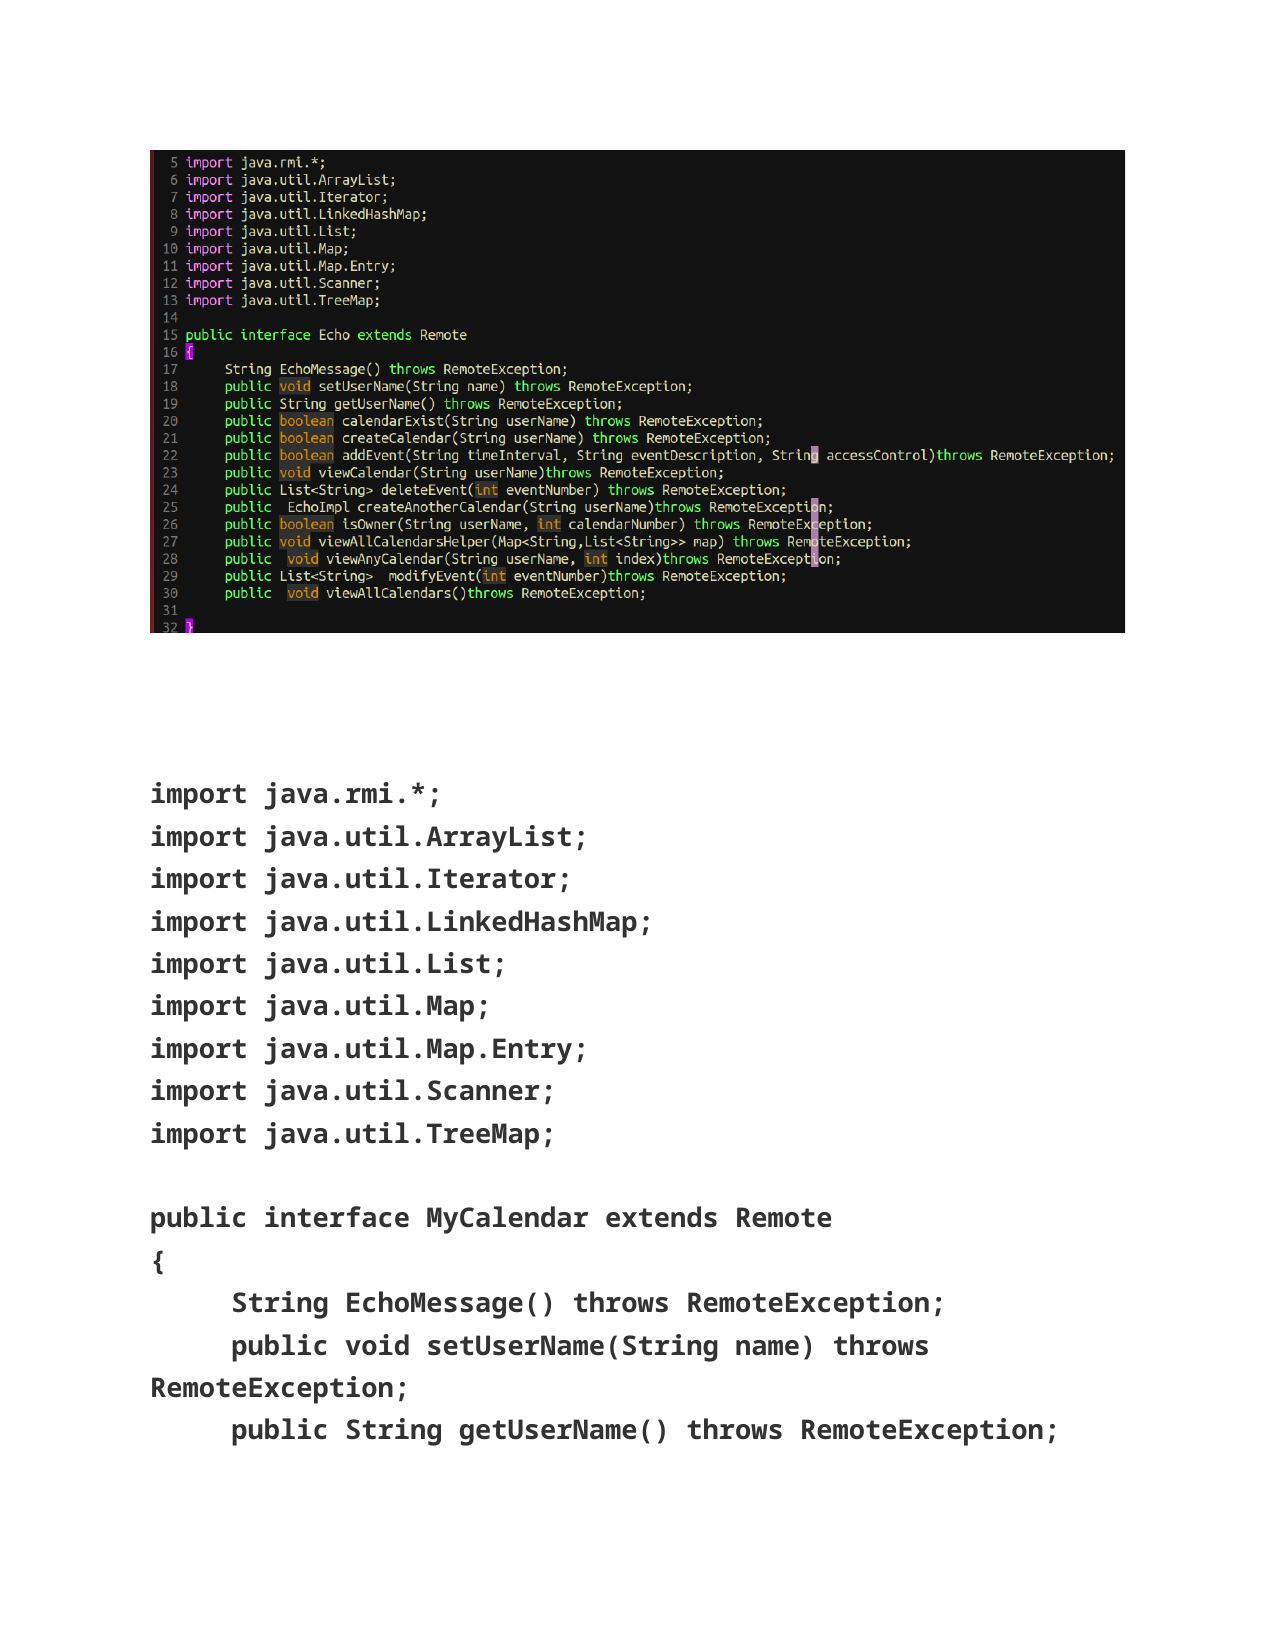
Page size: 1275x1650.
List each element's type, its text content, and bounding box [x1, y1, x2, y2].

text import java.util.Map.Entry; [150, 1029, 1125, 1066]
text public void setUserName(String name) throws RemoteException; [150, 1326, 1125, 1405]
text String EchoMessage() throws RemoteException; [150, 1284, 1125, 1321]
text public interface MyCalendar extends Remote [150, 1199, 1125, 1236]
text import java.util.Map; [150, 987, 1125, 1024]
text import java.util.LinkedHashMap; [150, 902, 1125, 939]
text { [150, 1241, 1125, 1278]
text import java.util.Iterator; [150, 860, 1125, 897]
text import java.util.TreeMap; [150, 1114, 1125, 1151]
text import java.util.ArrayList; [150, 817, 1125, 854]
text import java.rmi.*; [150, 775, 1125, 812]
text import java.util.List; [150, 944, 1125, 981]
text import java.util.Scanner; [150, 1072, 1125, 1108]
picture [150, 150, 1125, 633]
text public String getUserName() throws RemoteException; [150, 1411, 1125, 1448]
